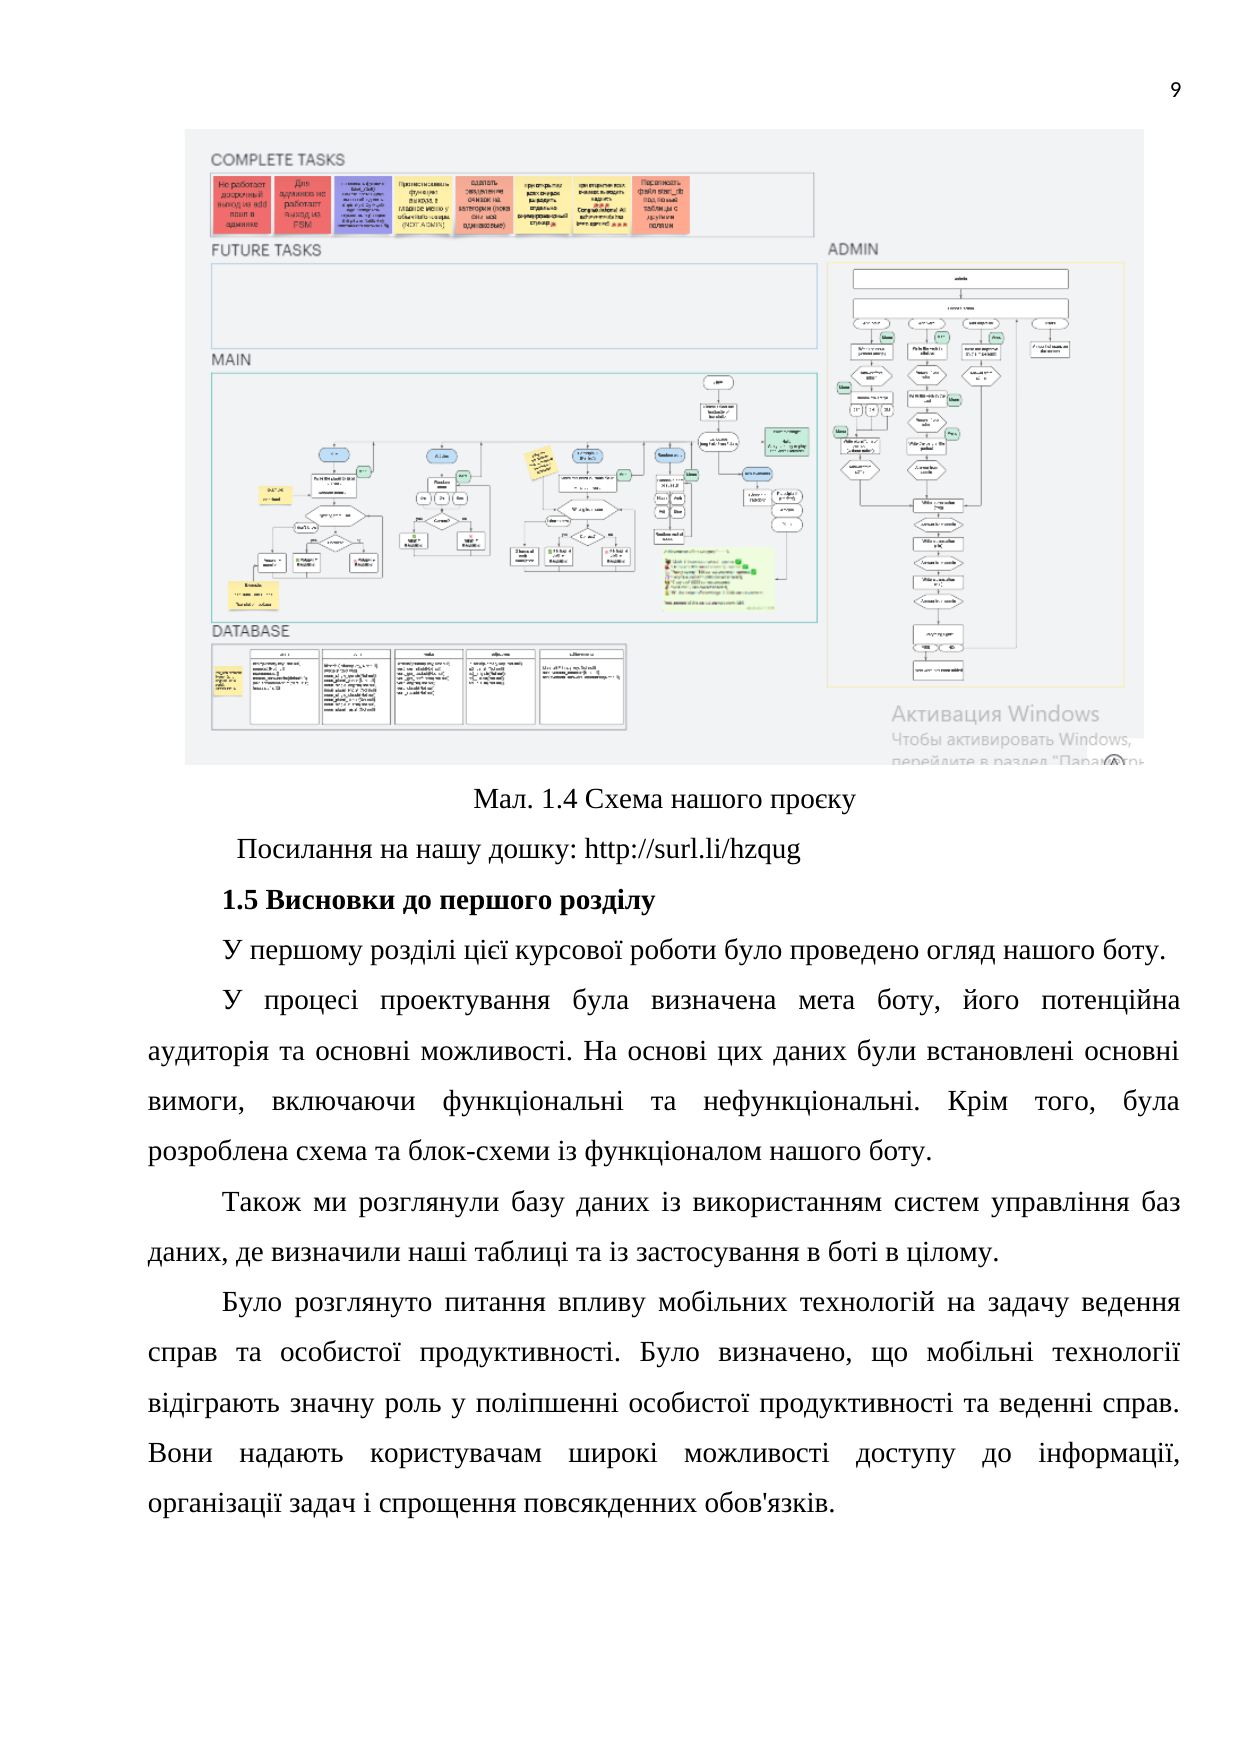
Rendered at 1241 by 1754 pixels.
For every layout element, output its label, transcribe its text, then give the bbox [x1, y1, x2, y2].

text Також ми розглянули базу даних із використанням систем управління баз даних, де визначили наші таблиці та із застосування в боті в цілому. [148, 1184, 1181, 1267]
text Мал. 1.4 Схема нашого проєку [148, 781, 1181, 815]
text У процесі проектування була визначена мета боту, його потенційна аудиторія та основні можливості. На основі цих даних були встановлені основні вимоги, включаючи функціональні та нефункціональні. Крім того, була розроблена схема та блок-схеми із функціоналом нашого боту. [148, 982, 1181, 1167]
text Було розглянуто питання впливу мобільних технологій на задачу ведення справ та особистої продуктивності. Було визначено, що мобільні технології відіграють значну роль у поліпшенні особистої продуктивності та веденні справ. Вони надають користувачам широкі можливості доступу до інформації, організації задач і спрощення повсякденних обов'язків. [148, 1284, 1181, 1519]
text Посилання на нашу дошку: http://surl.li/hzqug [148, 831, 1181, 865]
picture [184, 129, 1144, 765]
subtitle Висновки до першого розділу [148, 882, 1181, 915]
text У першому розділі цієї курсової роботи було проведено огляд нашого боту. [148, 932, 1181, 966]
